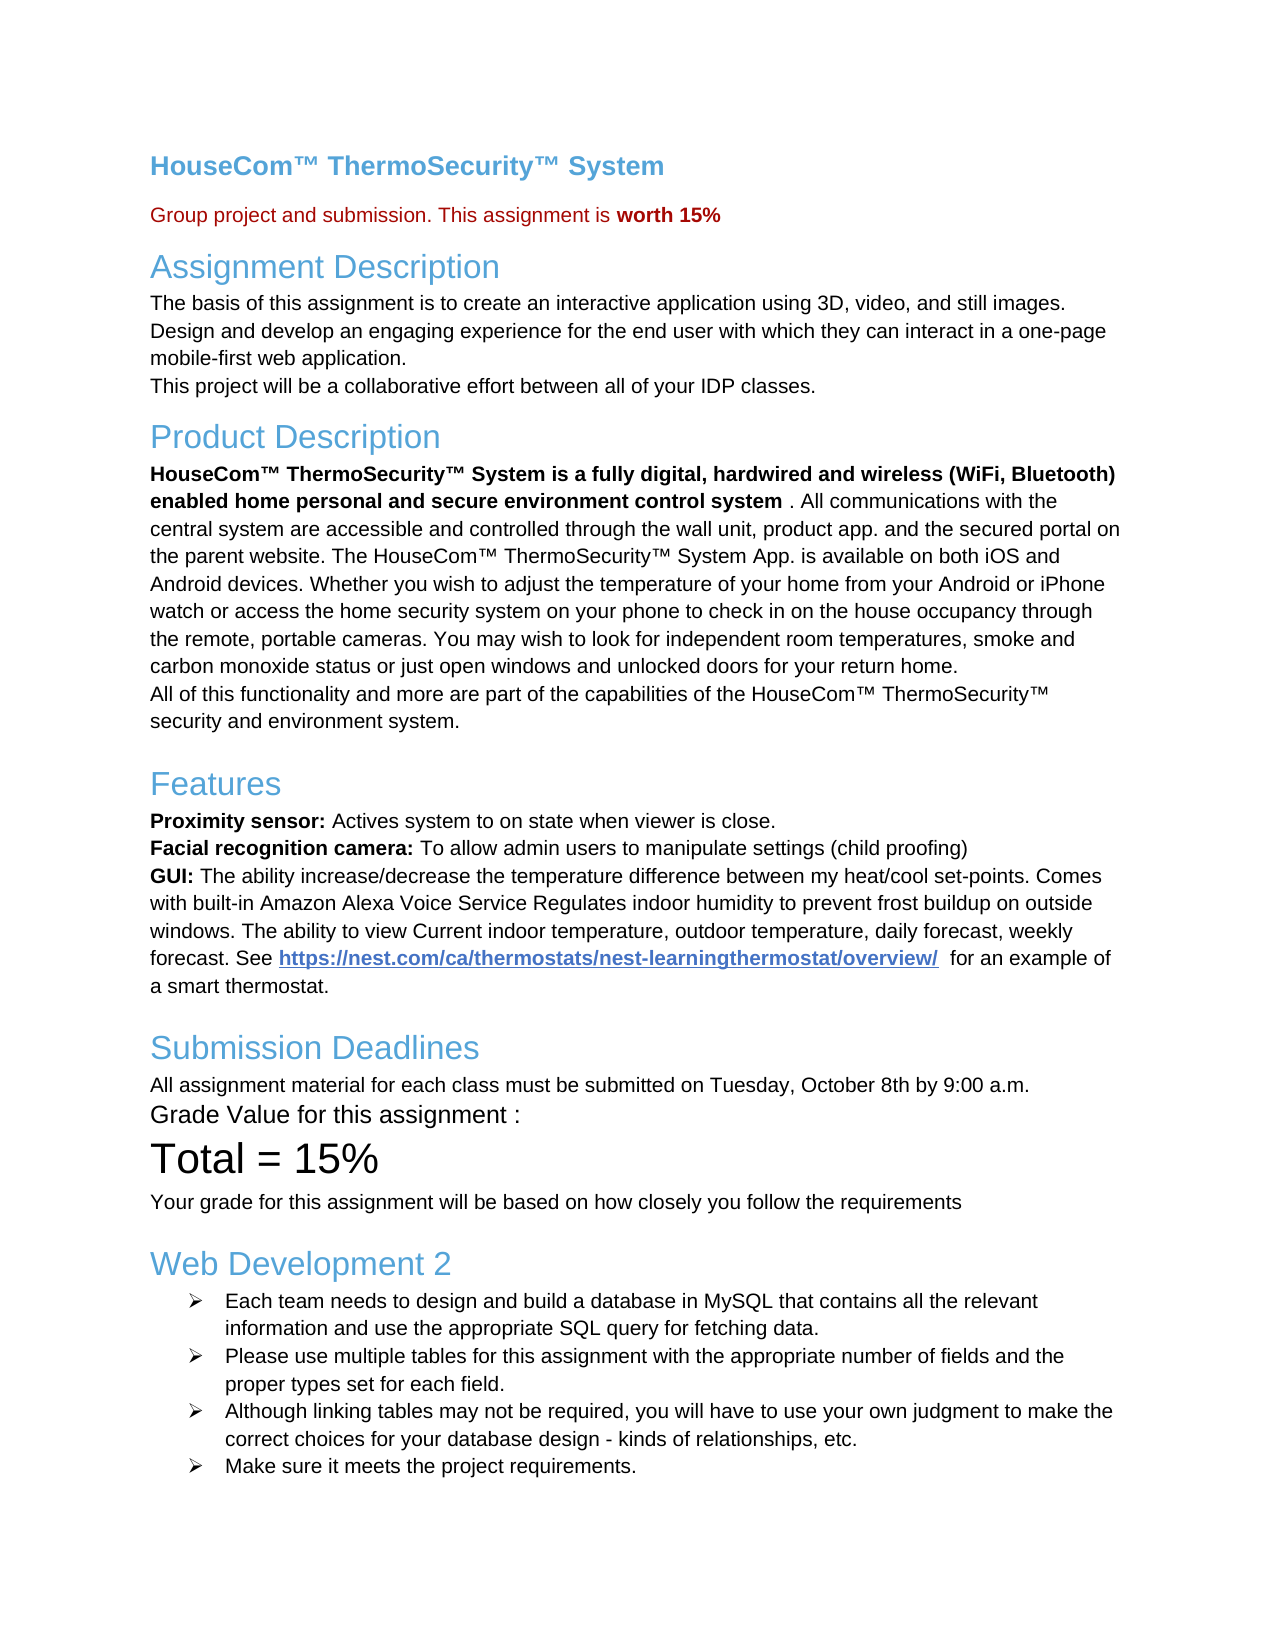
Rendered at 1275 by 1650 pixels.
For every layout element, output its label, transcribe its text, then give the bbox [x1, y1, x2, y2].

list Make sure it meets the project requirements. [187, 1454, 1125, 1478]
list Although linking tables may not be required, you will have to use your own judgment to make the correct choices for your database design - kinds of relationships, etc. [187, 1399, 1125, 1450]
text HouseCom™ ThermoSecurity™ System [150, 150, 1125, 181]
text Web Development 2 [150, 1244, 1125, 1283]
text Features [150, 764, 1125, 803]
text Submission Deadlines [150, 1028, 1125, 1067]
text All assignment material for each class must be submitted on Tuesday, October 8th by 9:00 a.m. [150, 1073, 1125, 1097]
text Grade Value for this assignment : [150, 1100, 1125, 1129]
text GUI: The ability increase/decrease the temperature difference between my heat/cool set-points. Comes with built-in Amazon Alexa Voice Service Regulates indoor humidity to prevent frost buildup on outside windows. The ability to view Current indoor temperature, outdoor temperature, daily forecast, weekly forecast. See https://nest.com/ca/thermostats/nest-learningthermostat/overview/ for an example of a smart thermostat. [150, 863, 1125, 997]
text HouseCom™ ThermoSecurity™ System is a fully digital, hardwired and wireless (WiFi, Bluetooth) [150, 462, 1125, 486]
text The basis of this assignment is to create an interactive application using 3D, video, and still images. Design and develop an engaging experience for the end user with which they can interact in a one-page [150, 291, 1125, 342]
text This project will be a collaborative effort between all of your IDP classes. [150, 373, 1125, 397]
text Your grade for this assignment will be based on how closely you follow the requirements [150, 1189, 1125, 1213]
list Please use multiple tables for this assignment with the appropriate number of fields and the proper types set for each field. [187, 1344, 1125, 1395]
text Group project and submission. This assignment is worth 15% [150, 203, 1125, 227]
text Product Description [150, 418, 1125, 456]
text Assignment Description [150, 247, 1125, 285]
text Total = 15% [150, 1133, 1125, 1182]
text Proximity sensor: Actives system to on state when viewer is close. [150, 808, 1125, 832]
text Facial recognition camera: To allow admin users to manipulate settings (child proofing) [150, 836, 1125, 860]
text mobile-first web application. [150, 346, 1125, 370]
list Each team needs to design and build a database in MySQL that contains all the relevant information and use the appropriate SQL query for fetching data. [187, 1289, 1125, 1340]
text enabled home personal and secure environment control system . All communications with the central system are accessible and controlled through the wall unit, product app. and the secured portal on the parent website. The HouseCom™ ThermoSecurity™ System App. is available on both iOS and Android devices. Whether you wish to adjust the temperature of your home from your Android or iPhone watch or access the home security system on your phone to check in on the house occupancy through the remote, portable cameras. You may wish to look for independent room temperatures, smoke and carbon monoxide status or just open windows and unlocked doors for your return home. [150, 489, 1125, 678]
text All of this functionality and more are part of the capabilities of the HouseCom™ ThermoSecurity™ security and environment system. [150, 682, 1125, 733]
